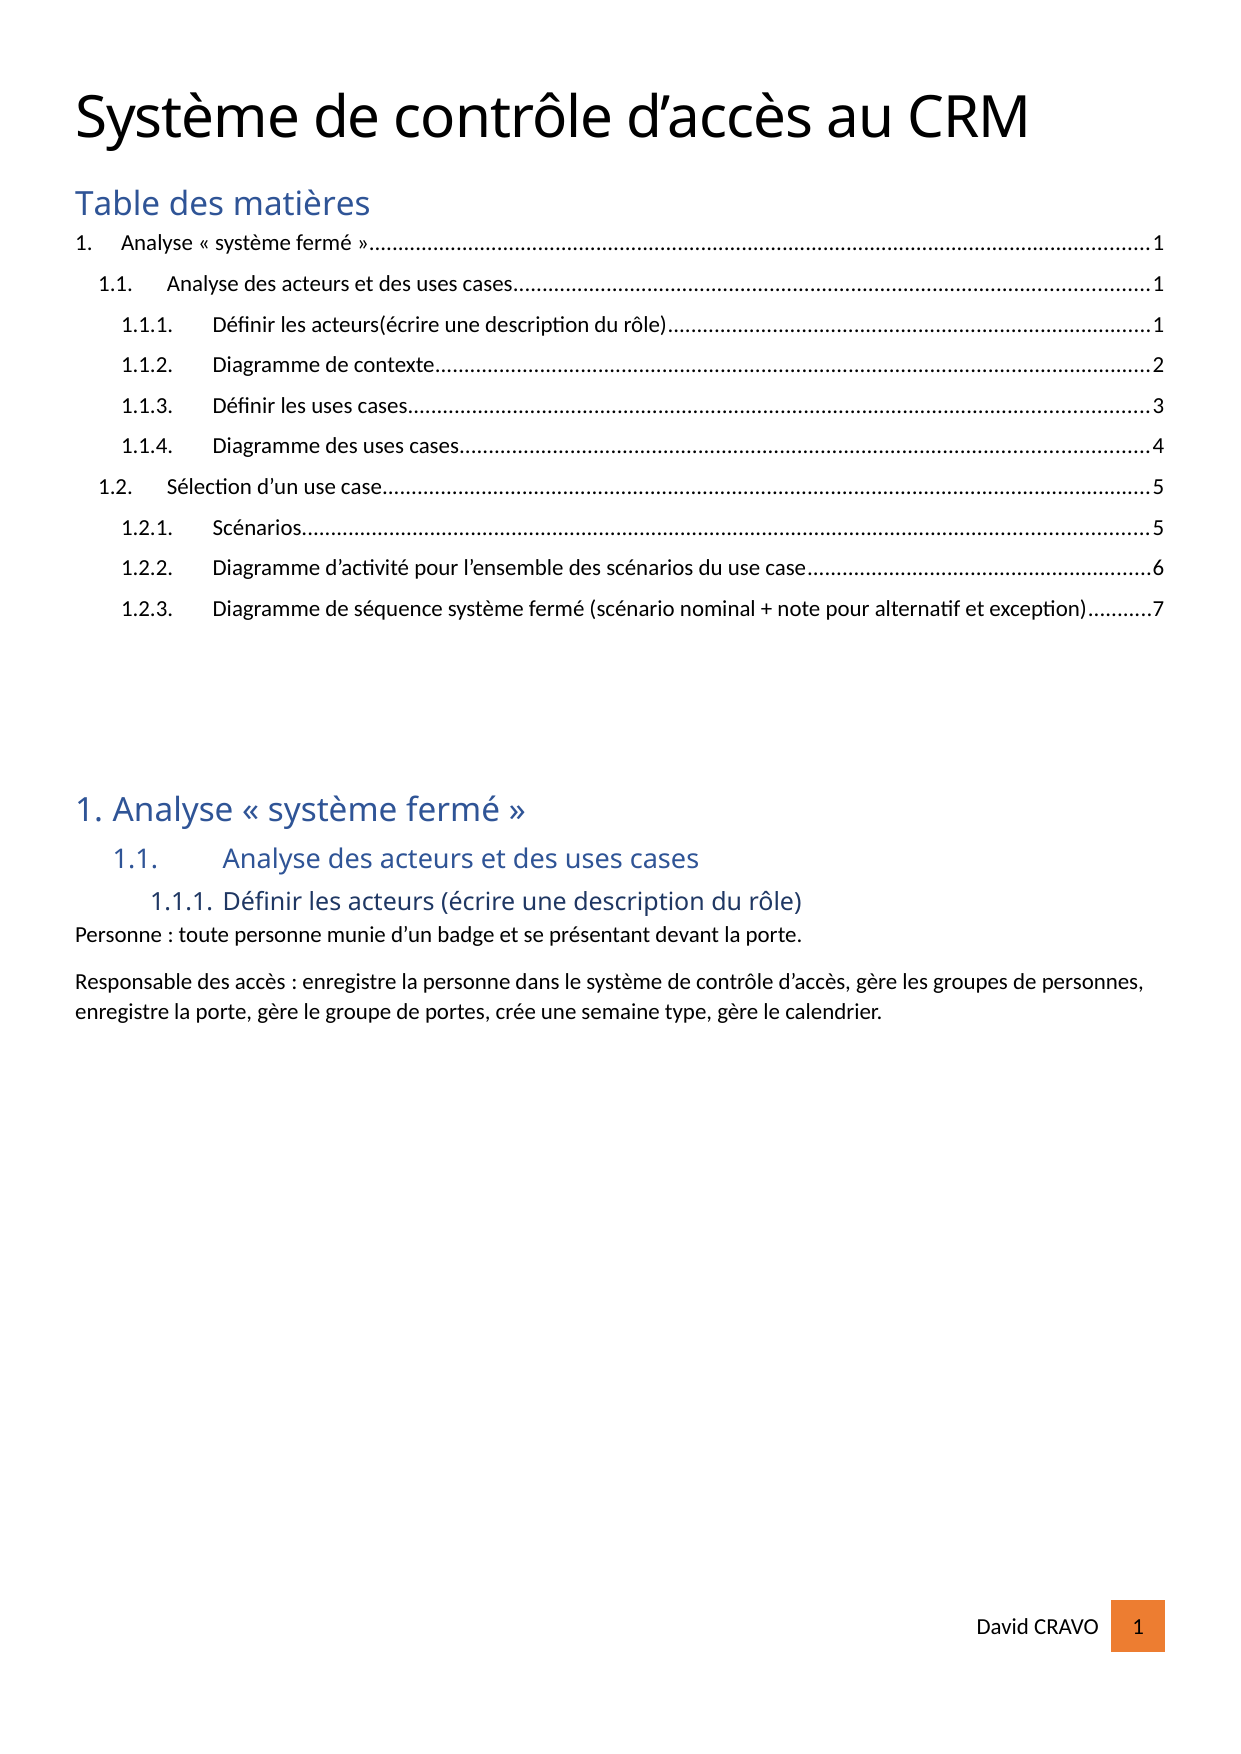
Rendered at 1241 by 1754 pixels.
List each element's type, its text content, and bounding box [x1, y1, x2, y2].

subtitle Analyse « système fermé » [75, 786, 1165, 831]
text Responsable des accès : enregistre la personne dans le système de contrôle d’accès, gère les groupes de personnes, enregistre la porte, gère le groupe de portes, crée une semaine type, gère le calendrier. [75, 967, 1165, 1025]
subtitle Analyse des acteurs et des uses cases [112, 839, 1165, 876]
text Personne : toute personne munie d’un badge et se présentant devant la porte. [75, 920, 1165, 948]
title Système de contrôle d’accès au CRM [75, 75, 1165, 154]
subtitle Définir les acteurs (écrire une description du rôle) [150, 883, 1165, 917]
